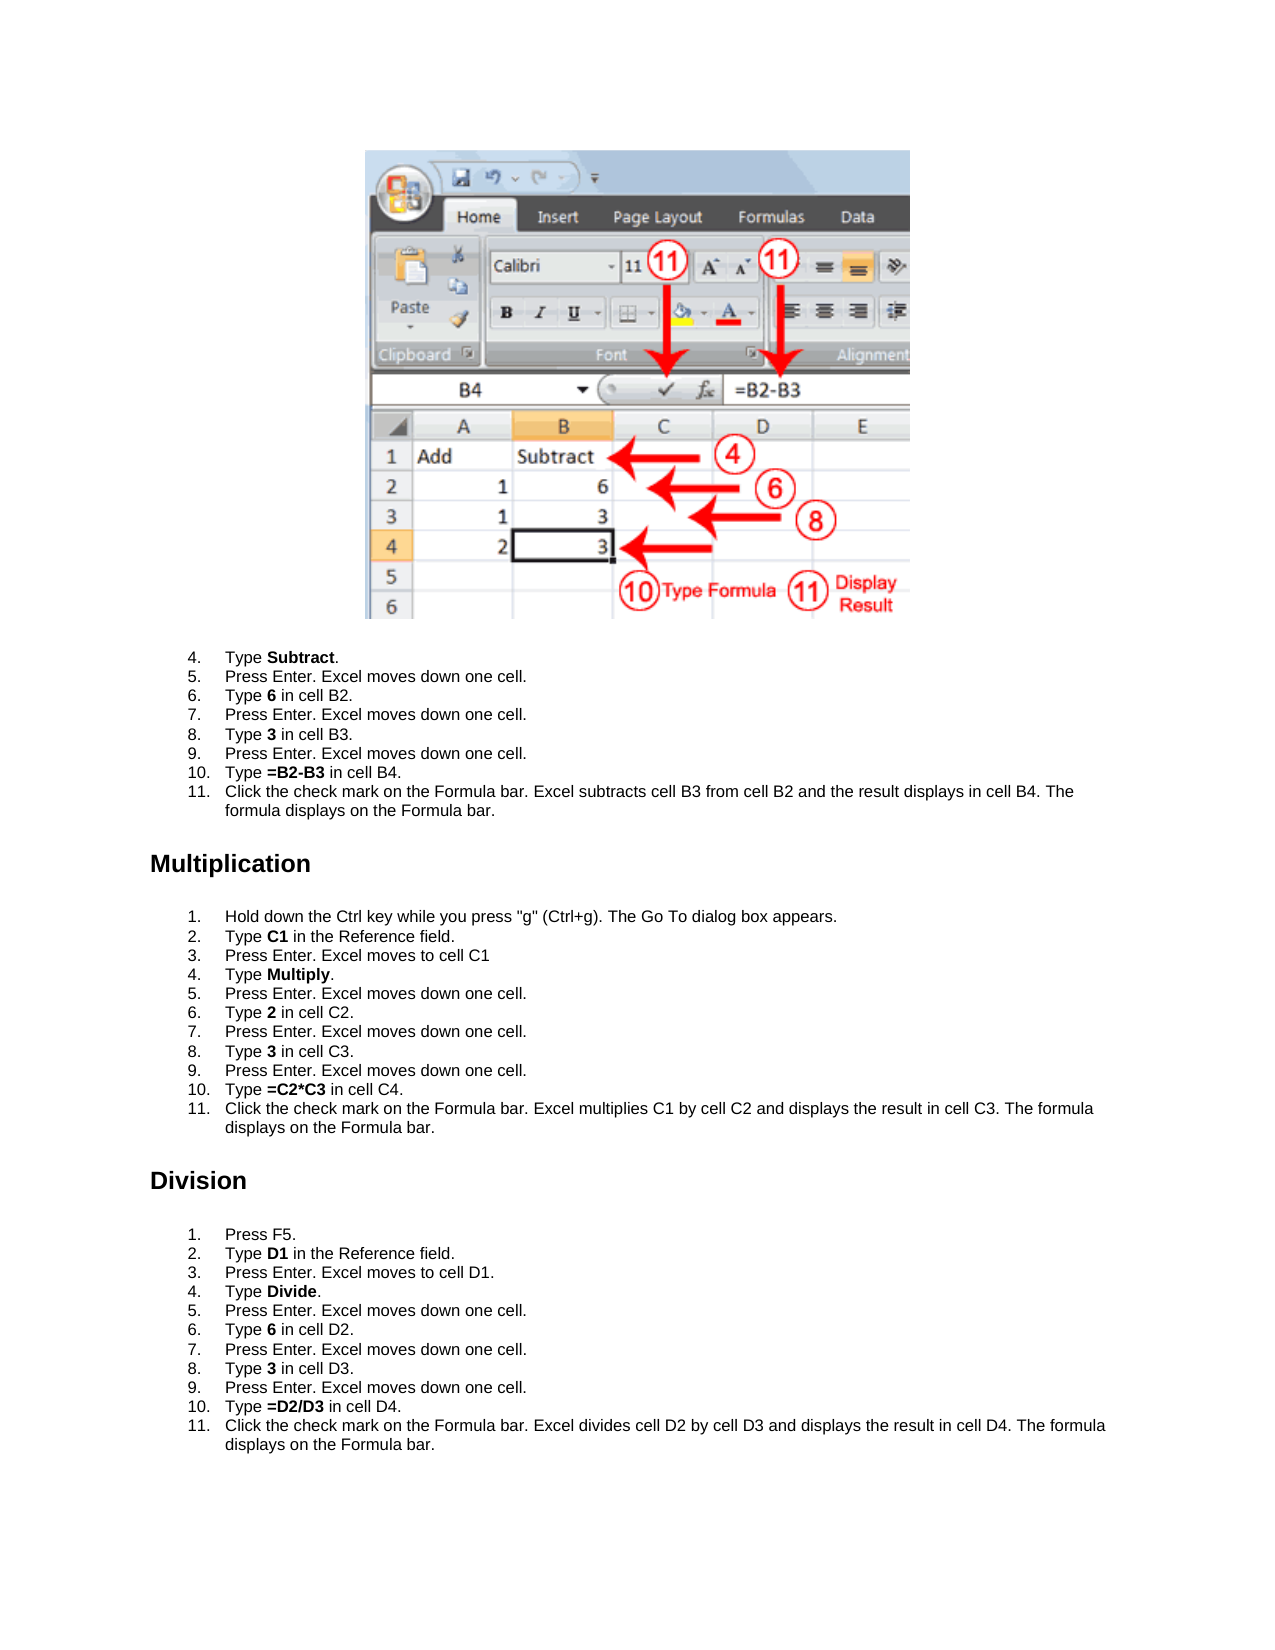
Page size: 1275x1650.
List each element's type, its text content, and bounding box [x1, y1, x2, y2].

list Type =D2/D3 in cell D4. [187, 1397, 1125, 1416]
picture [365, 150, 910, 619]
list Press Enter. Excel moves down one cell. [187, 1301, 1125, 1320]
list Type 2 in cell C2. [187, 1003, 1125, 1022]
list Click the check mark on the Formula bar. Excel multiplies C1 by cell C2 and displays the result in cell C3. The formula displays on the Formula bar. [187, 1099, 1125, 1137]
list Click the check mark on the Formula bar. Excel divides cell D2 by cell D3 and displays the result in cell D4. The formula displays on the Formula bar. [187, 1416, 1125, 1454]
list Type =C2*C3 in cell C4. [187, 1080, 1125, 1099]
list Type 3 in cell B3. [187, 724, 1125, 743]
list Press Enter. Excel moves down one cell. [187, 1022, 1125, 1041]
list Type D1 in the Reference field. [187, 1243, 1125, 1263]
list Press Enter. Excel moves down one cell. [187, 743, 1125, 763]
list Type Multiply. [187, 965, 1125, 984]
list Type 6 in cell B2. [187, 686, 1125, 705]
list Press Enter. Excel moves to cell C1 [187, 946, 1125, 965]
list Press Enter. Excel moves down one cell. [187, 984, 1125, 1003]
text Multiplication [150, 849, 1125, 878]
list Press Enter. Excel moves down one cell. [187, 1378, 1125, 1397]
list Type =B2-B3 in cell B4. [187, 763, 1125, 782]
list Hold down the Ctrl key while you press "g" (Ctrl+g). The Go To dialog box appears. [187, 907, 1125, 926]
list Press Enter. Excel moves down one cell. [187, 1061, 1125, 1080]
list Press Enter. Excel moves to cell D1. [187, 1263, 1125, 1282]
list Press Enter. Excel moves down one cell. [187, 667, 1125, 686]
list Press F5. [187, 1224, 1125, 1243]
list Type Divide. [187, 1282, 1125, 1301]
list Type 3 in cell C3. [187, 1041, 1125, 1061]
list Click the check mark on the Formula bar. Excel subtracts cell B3 from cell B2 and the result displays in cell B4. The formula displays on the Formula bar. [187, 782, 1125, 820]
text Division [150, 1166, 1125, 1195]
list Type Subtract. [187, 648, 1125, 667]
list Press Enter. Excel moves down one cell. [187, 705, 1125, 724]
list Type C1 in the Reference field. [187, 926, 1125, 946]
list Press Enter. Excel moves down one cell. [187, 1339, 1125, 1358]
list Type 6 in cell D2. [187, 1320, 1125, 1339]
list Type 3 in cell D3. [187, 1358, 1125, 1378]
